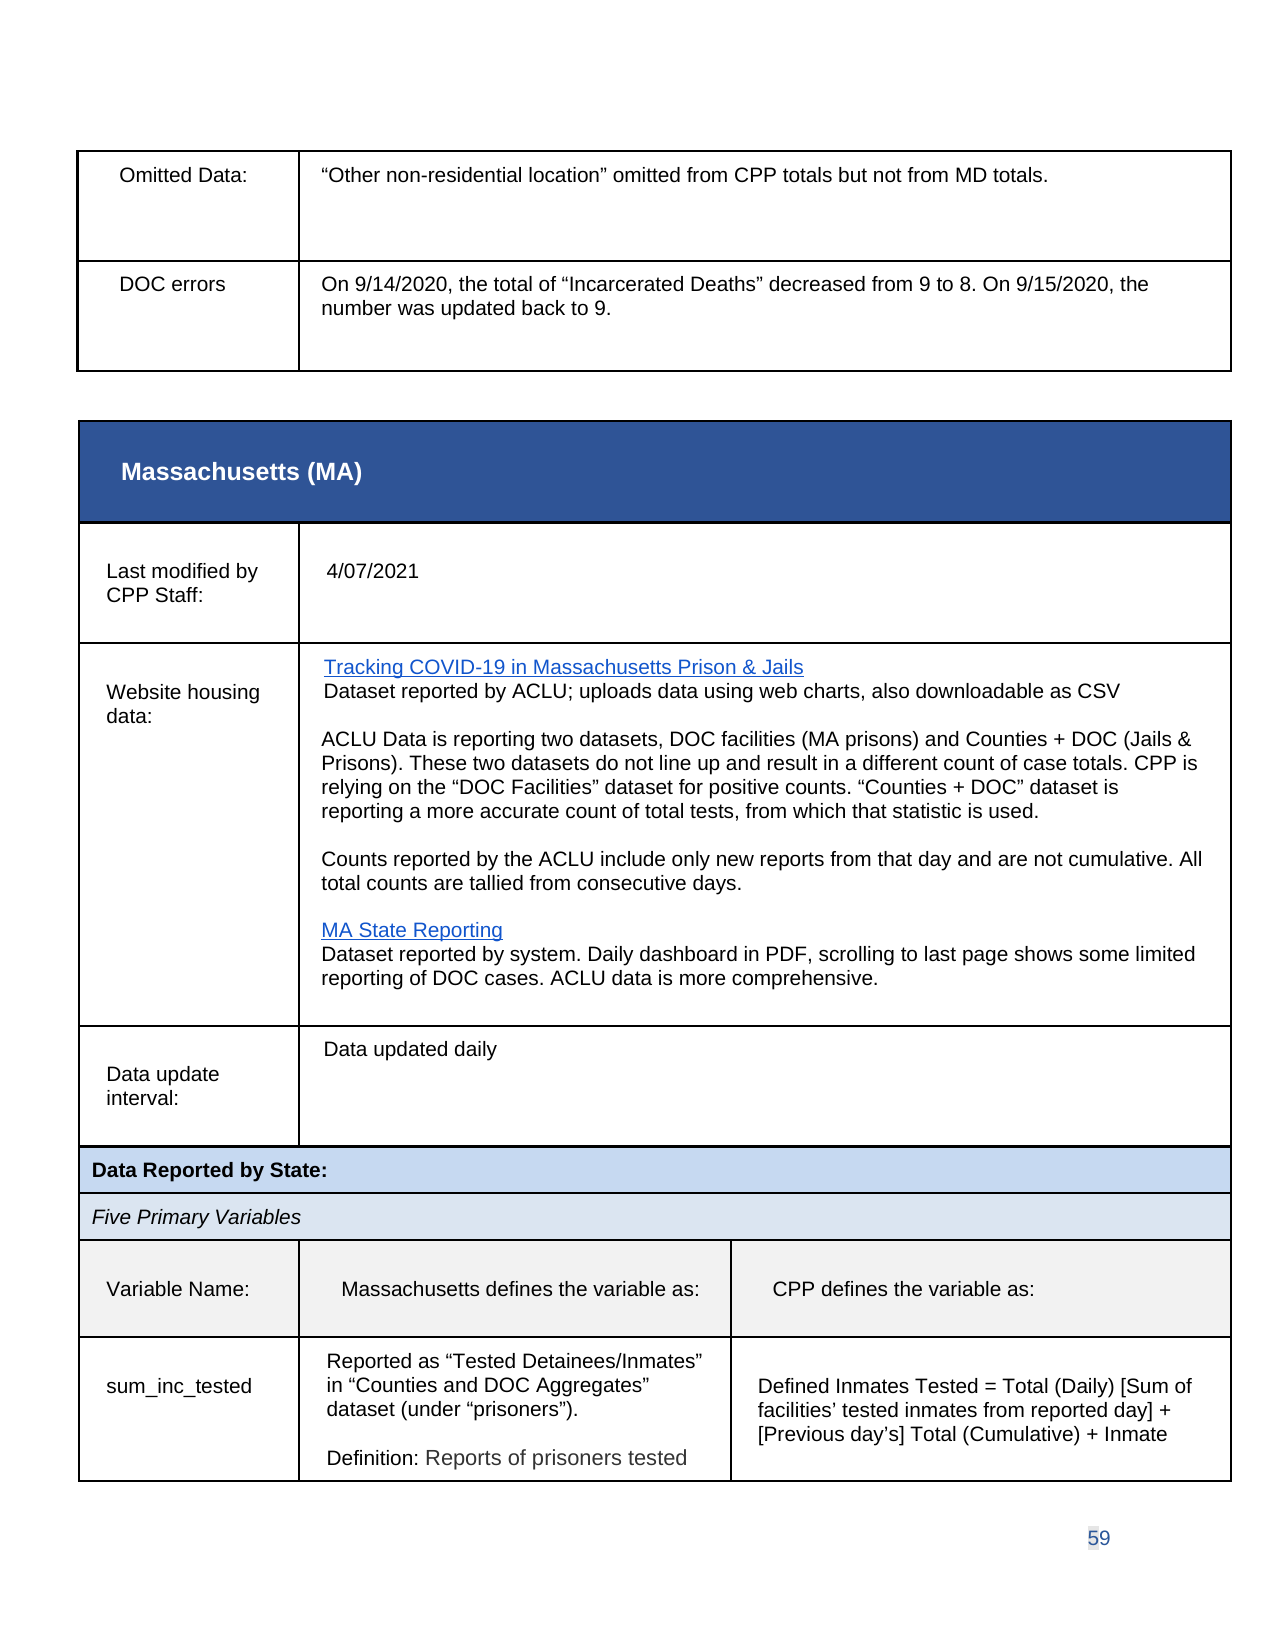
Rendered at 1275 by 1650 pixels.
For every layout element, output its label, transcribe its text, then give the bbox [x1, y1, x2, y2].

table_cell 4/07/2021 [300, 524, 1230, 642]
table_cell Omitted Data: [79, 152, 298, 260]
table_cell Data updated daily [300, 1027, 1230, 1145]
table_cell On 9/14/2020, the total of “Incarcerated Deaths” decreased from 9 to 8. On 9/15/2020, the number was updated back to 9. [300, 262, 1230, 370]
table_cell “Other non-residential location” omitted from CPP totals but not from MD totals. [300, 152, 1230, 260]
table_cell Five Primary Variables [80, 1194, 1230, 1239]
table_cell sum_inc_tested [80, 1338, 298, 1480]
table_cell Tracking COVID-19 in Massachusetts Prison & Jails Dataset reported by ACLU; uploads data using web charts, also downloadable as CSV ACLU Data is reporting two datasets, DOC facilities (MA prisons) and Counties + DOC (Jails & Prisons). These two datasets do not line up and result in a different count of case totals. CPP is relying on the “DOC Facilities” dataset for positive counts. “Counties + DOC” dataset is reporting a more accurate count of total tests, from which that statistic is used. Counts reported by the ACLU include only new reports from that day and are not cumulative. All total counts are tallied from consecutive days. MA State Reporting Dataset reported by system. Daily dashboard in PDF, scrolling to last page shows some limited reporting of DOC cases. ACLU data is more comprehensive. [300, 644, 1230, 1024]
table_header Massachusetts (MA) [80, 422, 1230, 521]
table_cell Last modified by CPP Staff: [80, 524, 298, 642]
table_cell Website housing data: [80, 644, 298, 1024]
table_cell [732, 1338, 1230, 1480]
table_cell Data update interval: [80, 1027, 298, 1145]
table_cell DOC errors [79, 262, 298, 370]
table_cell Variable Name: [80, 1241, 298, 1336]
table_cell Data Reported by State: [80, 1148, 1230, 1192]
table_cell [300, 1338, 730, 1480]
table_cell CPP defines the variable as: [732, 1241, 1230, 1336]
table_cell Massachusetts defines the variable as: [300, 1241, 730, 1336]
